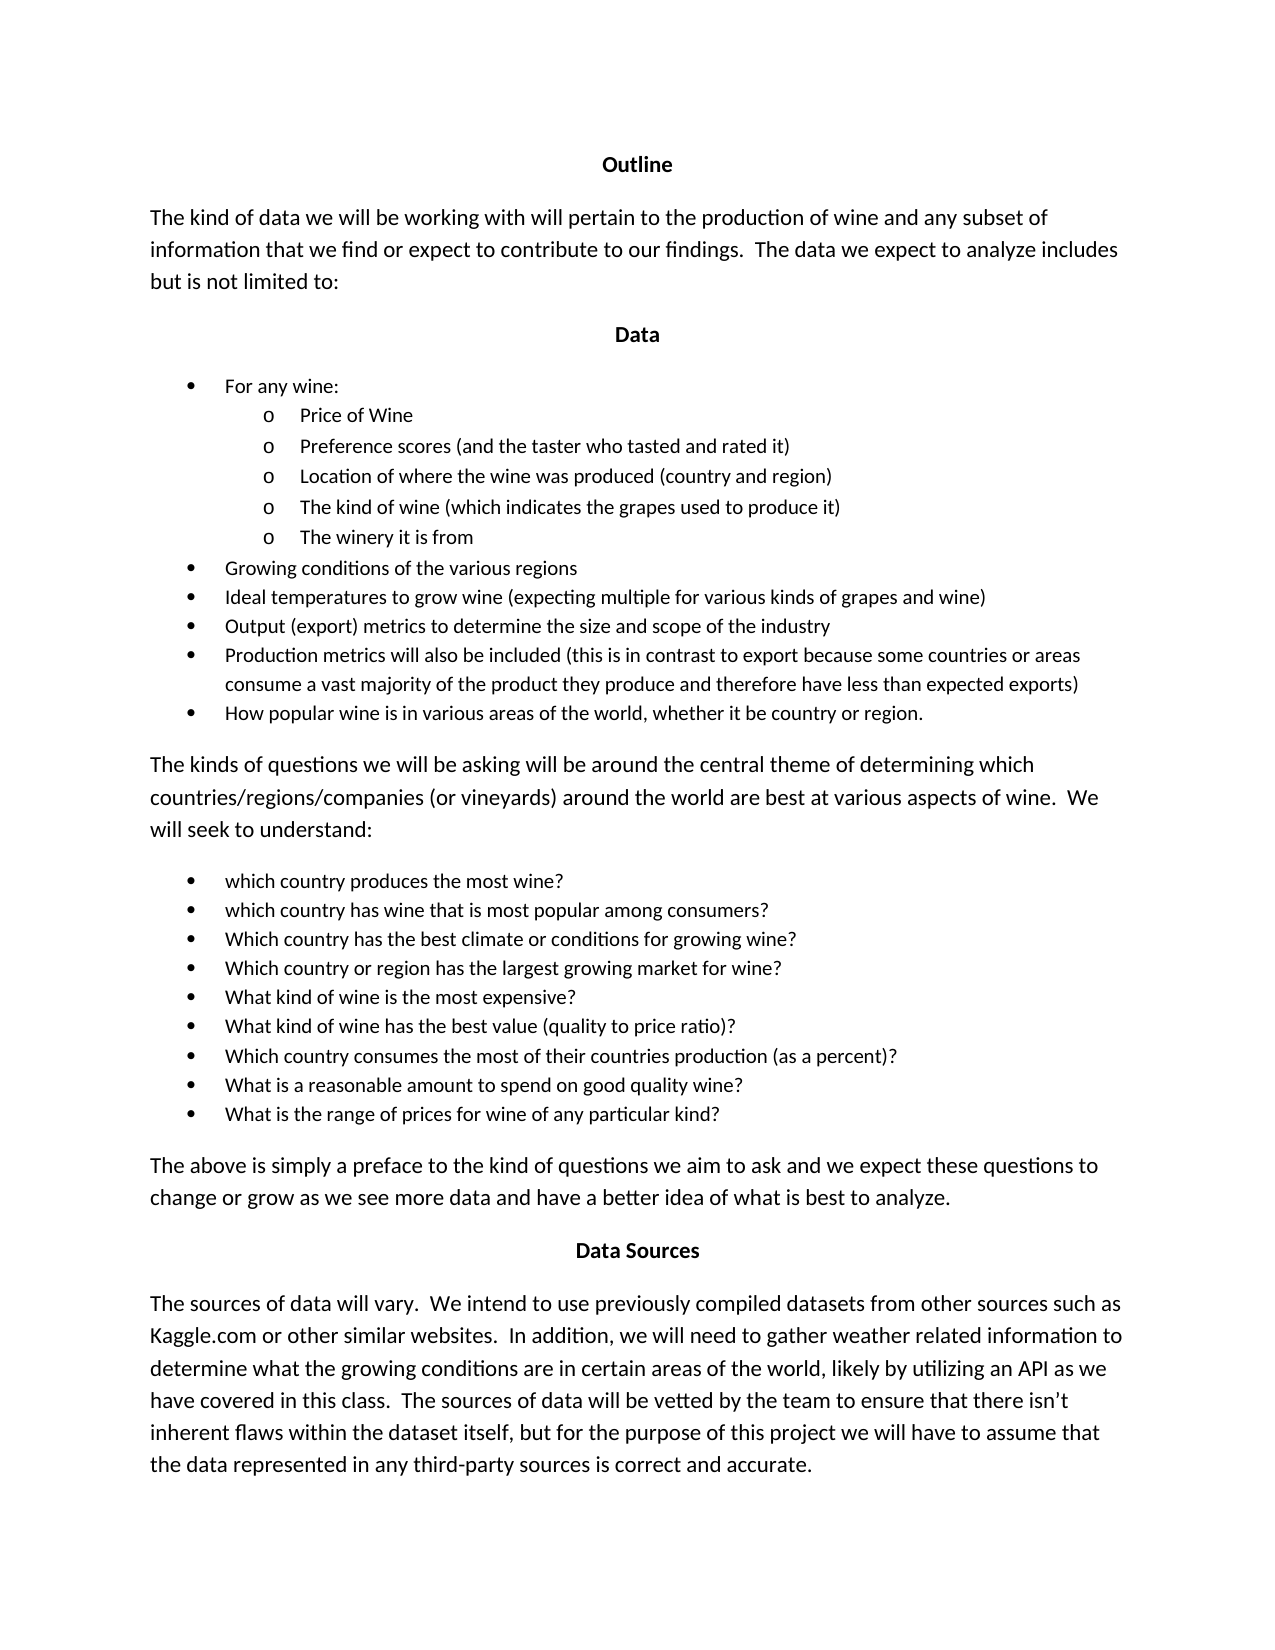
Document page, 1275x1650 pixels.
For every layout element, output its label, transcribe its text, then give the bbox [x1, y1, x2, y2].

list What kind of wine has the best value (quality to price ratio)? [187, 1014, 1125, 1039]
list The winery it is from [262, 524, 1125, 551]
list Price of Wine [262, 403, 1125, 429]
text Data Sources [150, 1236, 1125, 1264]
list Which country consumes the most of their countries production (as a percent)? [187, 1043, 1125, 1068]
list Growing conditions of the various regions [187, 555, 1125, 580]
list which country produces the most wine? [187, 868, 1125, 893]
list Preference scores (and the taster who tasted and rated it) [262, 433, 1125, 459]
list What is a reasonable amount to spend on good quality wine? [187, 1072, 1125, 1097]
list Which country or region has the largest growing market for wine? [187, 955, 1125, 981]
list How popular wine is in various areas of the world, whether it be country or region. [187, 701, 1125, 726]
list Which country has the best climate or conditions for growing wine? [187, 926, 1125, 952]
text Outline [150, 150, 1125, 178]
list which country has wine that is most popular among consumers? [187, 897, 1125, 922]
list What is the range of prices for wine of any particular kind? [187, 1101, 1125, 1127]
text Data [150, 320, 1125, 348]
text The above is simply a preface to the kind of questions we aim to ask and we expect these questions to change or grow as we see more data and have a better idea of what is best to analyze. [150, 1151, 1125, 1211]
list What kind of wine is the most expensive? [187, 984, 1125, 1010]
list Location of where the wine was produced (country and region) [262, 463, 1125, 490]
text The kind of data we will be working with will pertain to the production of wine and any subset of information that we find or expect to contribute to our findings. The data we expect to analyze includes but is not limited to: [150, 203, 1125, 295]
list The kind of wine (which indicates the grapes used to produce it) [262, 494, 1125, 520]
list Ideal temperatures to grow wine (expecting multiple for various kinds of grapes and wine) [187, 584, 1125, 609]
list For any wine: [187, 373, 1125, 399]
text The kinds of questions we will be asking will be around the central theme of determining which countries/regions/companies (or vineyards) around the world are best at various aspects of wine. We will seek to understand: [150, 751, 1125, 843]
list Production metrics will also be included (this is in contrast to export because some countries or areas consume a vast majority of the product they produce and therefore have less than expected exports) [187, 642, 1125, 697]
list Output (export) metrics to determine the size and scope of the industry [187, 613, 1125, 638]
